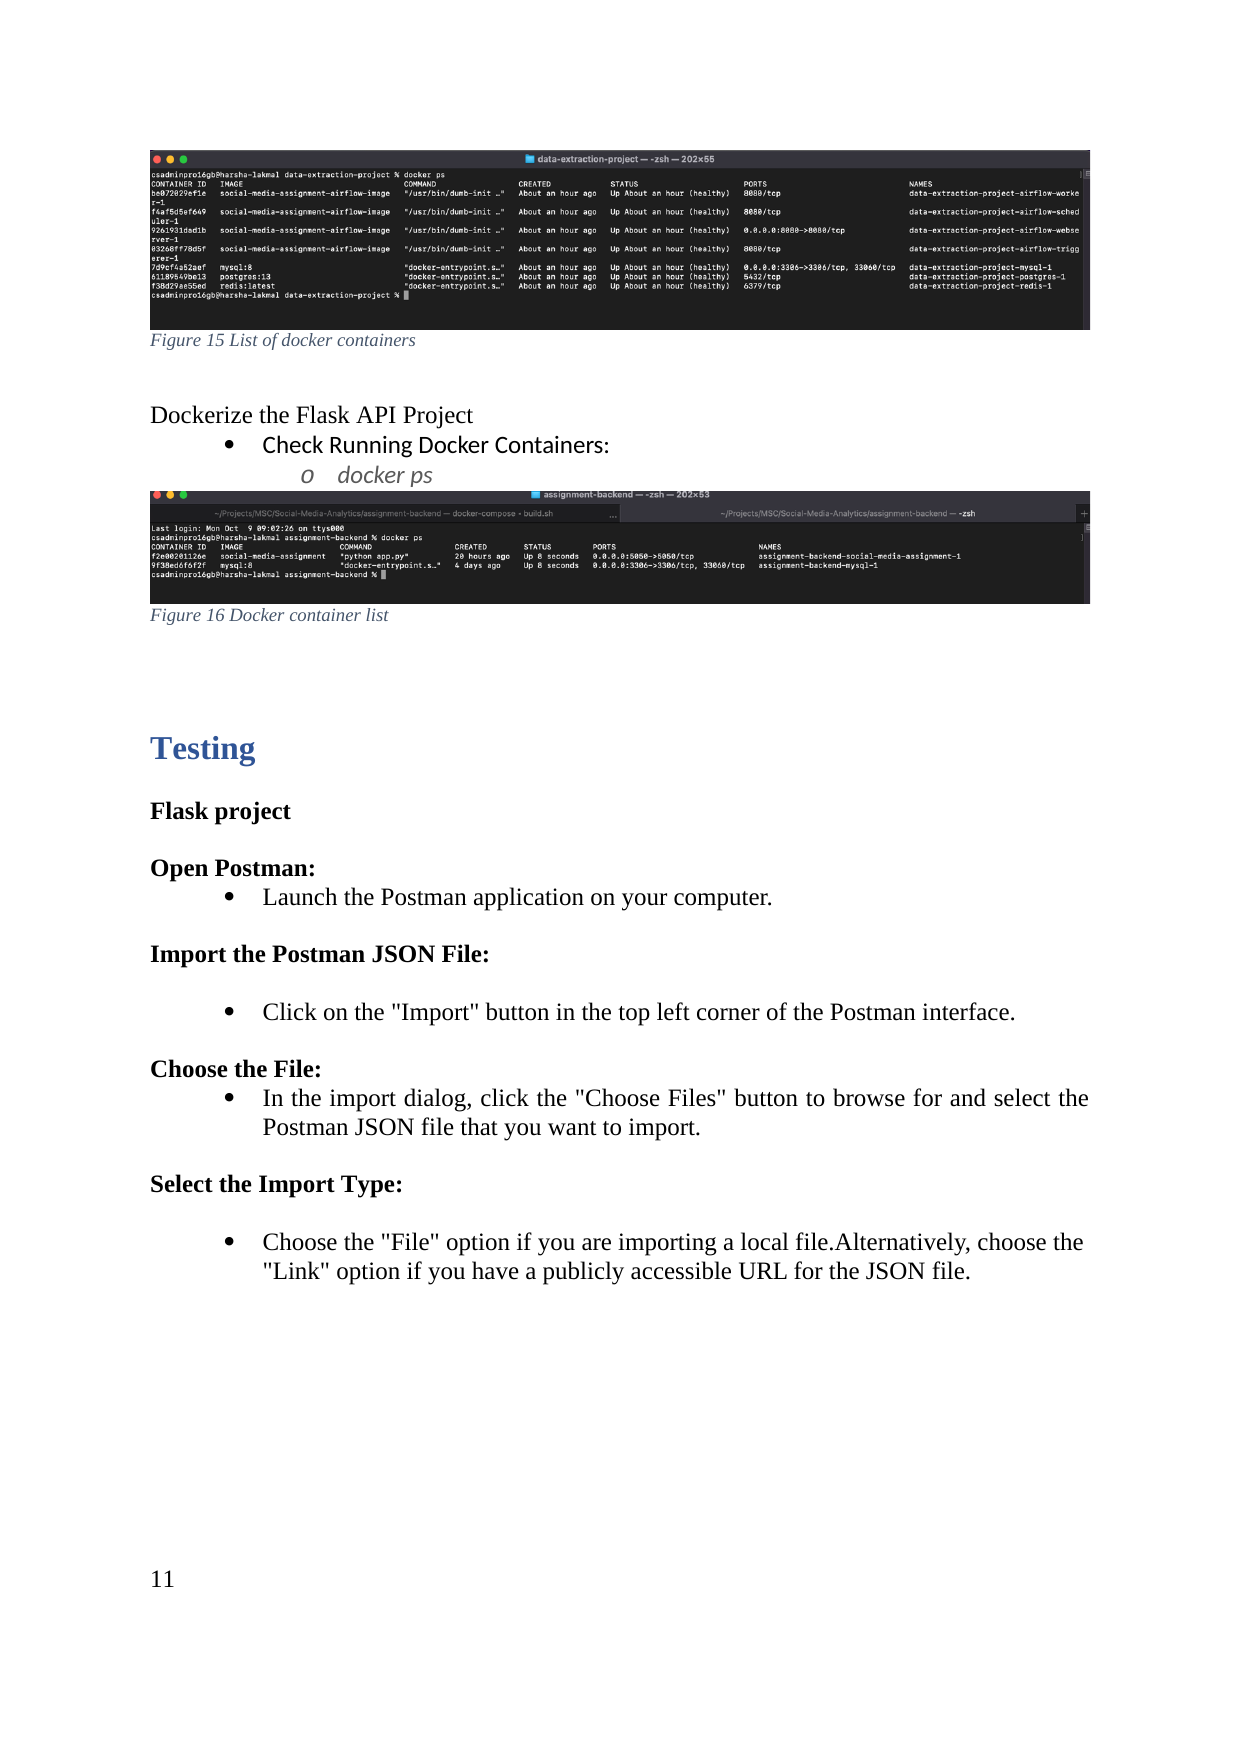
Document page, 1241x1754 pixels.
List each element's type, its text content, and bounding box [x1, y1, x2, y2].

list Launch the Postman application on your computer. [225, 882, 1090, 911]
picture [150, 150, 1091, 330]
text Choose the File: [150, 1054, 1090, 1083]
list Choose the "File" option if you are importing a local file.Alternatively, choose the "Link" option if you have a publicly accessible URL for the JSON file. [225, 1227, 1090, 1284]
text Dockerize the Flask API Project [150, 400, 1090, 429]
text Flask project [150, 796, 1090, 824]
list Check Running Docker Containers: [225, 429, 1090, 459]
text Open Postman: [150, 853, 1090, 882]
list Click on the "Import" button in the top left corner of the Postman interface. [225, 997, 1090, 1026]
list docker ps [300, 459, 1090, 491]
list In the import dialog, click the "Choose Files" button to browse for and select the Postman JSON file that you want to import. [225, 1083, 1090, 1141]
text Import the Postman JSON File: [150, 939, 1090, 968]
subtitle Testing [150, 729, 1090, 767]
picture [150, 491, 1091, 604]
text Select the Import Type: [150, 1169, 1090, 1198]
